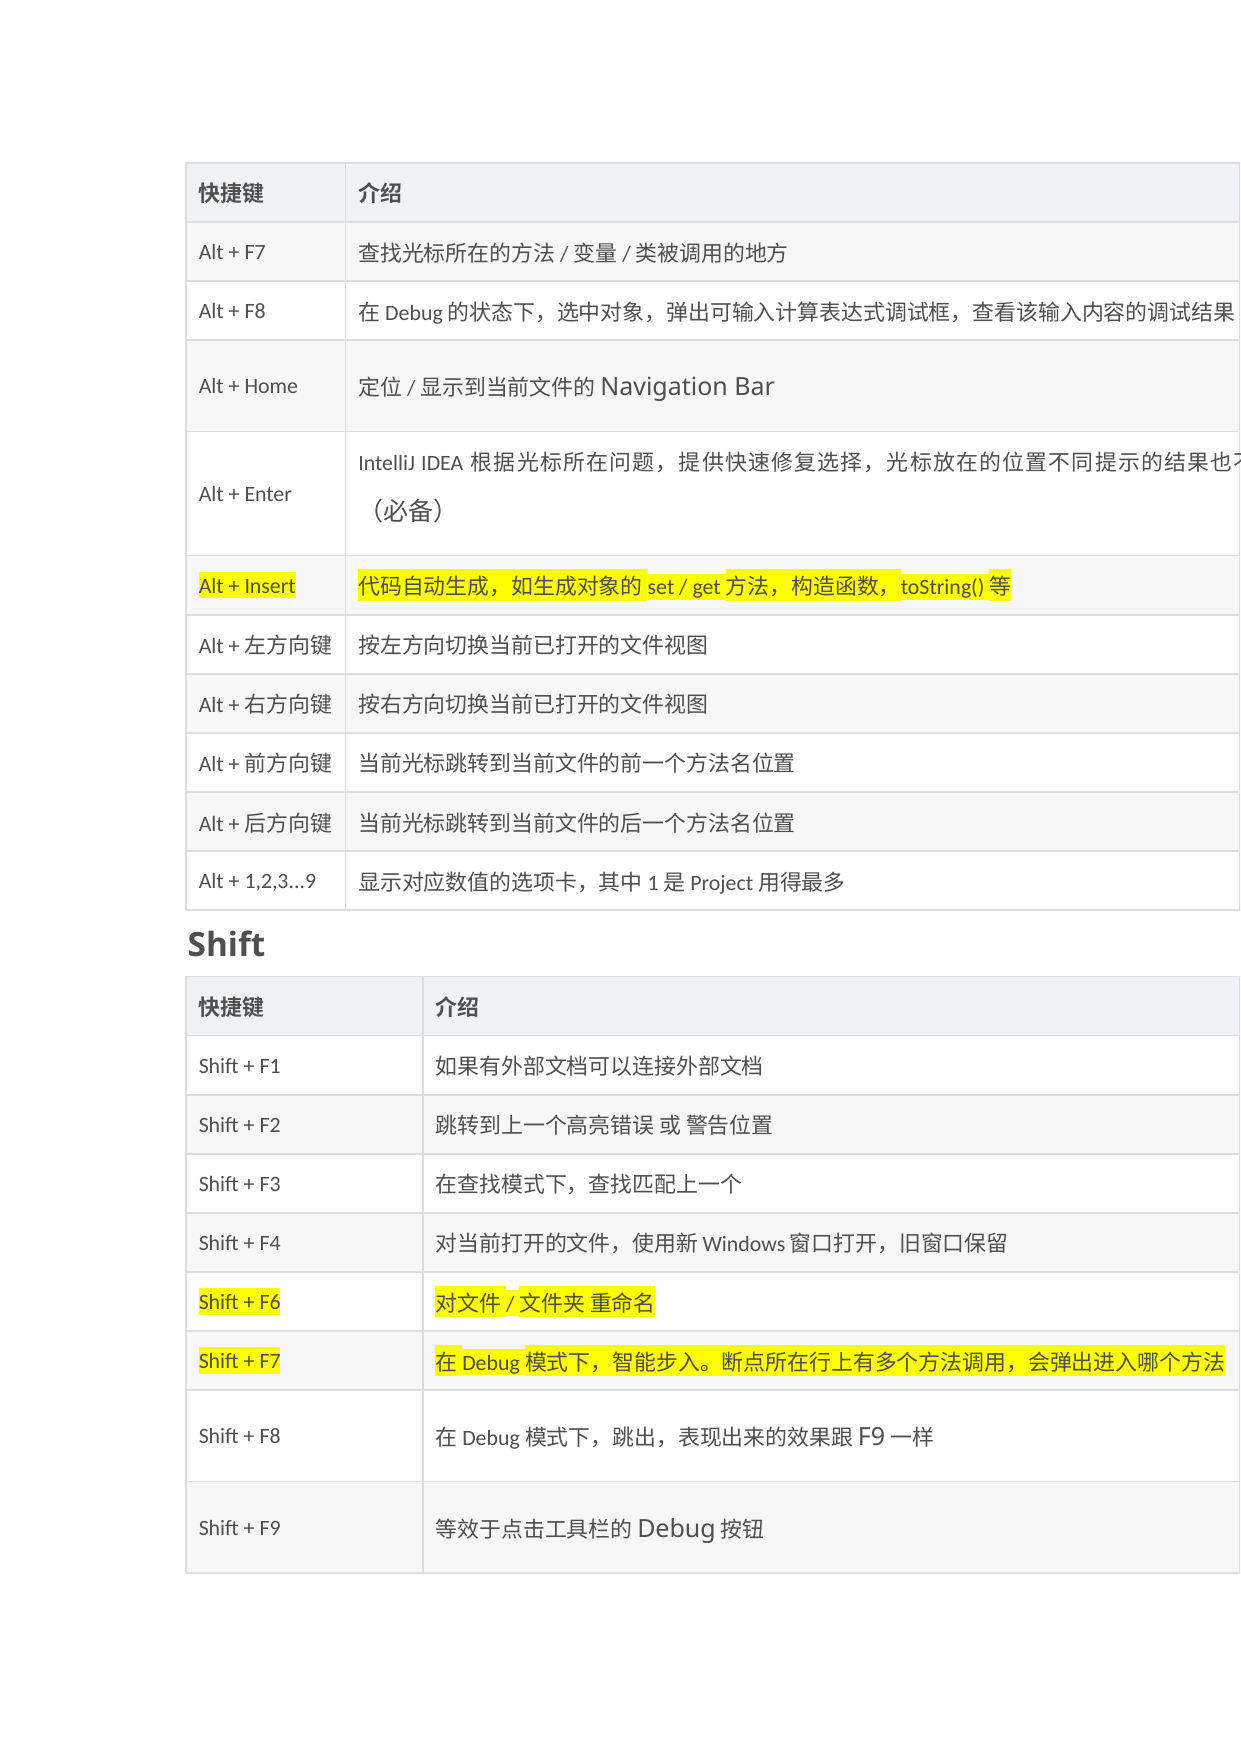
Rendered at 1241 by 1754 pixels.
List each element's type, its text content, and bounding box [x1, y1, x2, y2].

table_cell 跳转到上一个高亮错误 或 警告位置 [424, 1096, 1239, 1153]
table_cell Alt + F7 [187, 223, 345, 280]
table_cell 在查找模式下，查找匹配上一个 [424, 1155, 1239, 1212]
table_cell Alt + Enter [187, 432, 345, 555]
table_cell Shift + F7 [187, 1332, 422, 1389]
table_cell Alt + 前方向键 [187, 734, 345, 791]
table_cell Alt + Home [187, 341, 345, 431]
table_cell Alt + 左方向键 [187, 616, 345, 673]
table_cell 显示对应数值的选项卡，其中 1 是 Project 用得最多 [346, 852, 1239, 909]
table_header 快捷键 [187, 977, 422, 1035]
table_cell 查找光标所在的方法 / 变量 / 类被调用的地方 [346, 223, 1239, 280]
table_cell Shift + F9 [187, 1482, 422, 1572]
table_cell 按左方向切换当前已打开的文件视图 [346, 616, 1239, 673]
table_cell 定位 / 显示到当前文件的 Navigation Bar [346, 341, 1239, 431]
table_cell 当前光标跳转到当前文件的后一个方法名位置 [346, 793, 1239, 850]
table_cell 在 Debug 的状态下，选中对象，弹出可输入计算表达式调试框，查看该输入内容的调试结果 [346, 282, 1239, 339]
table_cell Alt + Insert [187, 556, 345, 614]
table_cell 在 Debug 模式下，智能步入。断点所在行上有多个方法调用，会弹出进入哪个方法 [424, 1332, 1239, 1389]
table_cell Shift + F1 [187, 1036, 422, 1094]
table_cell 按右方向切换当前已打开的文件视图 [346, 675, 1239, 732]
table_cell Alt + 1,2,3...9 [187, 852, 345, 909]
table_cell 如果有外部文档可以连接外部文档 [424, 1036, 1239, 1094]
table_cell IntelliJ IDEA 根据光标所在问题，提供快速修复选择，光标放在的位置不同提示的结果也不同 （必备） [346, 432, 1239, 555]
table_cell Alt + F8 [187, 282, 345, 339]
table_cell Shift + F3 [187, 1155, 422, 1212]
table_header 介绍 [424, 977, 1239, 1035]
table_cell Shift + F6 [187, 1273, 422, 1330]
table_header 快捷键 [187, 164, 345, 221]
table_cell 在 Debug 模式下，跳出，表现出来的效果跟 F9 一样 [424, 1391, 1239, 1481]
table_cell Alt + 后方向键 [187, 793, 345, 850]
table_cell 当前光标跳转到当前文件的前一个方法名位置 [346, 734, 1239, 791]
table_cell Shift + F2 [187, 1096, 422, 1153]
table_cell Shift + F4 [187, 1214, 422, 1271]
subtitle Shift [187, 911, 1053, 976]
table_header 介绍 [346, 164, 1239, 221]
table_cell 等效于点击工具栏的 Debug 按钮 [424, 1482, 1239, 1572]
table_cell Shift + F8 [187, 1391, 422, 1481]
table_cell 对当前打开的文件，使用新Windows窗口打开，旧窗口保留 [424, 1214, 1239, 1271]
table_cell 代码自动生成，如生成对象的 set / get 方法，构造函数，toString() 等 [346, 556, 1239, 614]
table_cell 对文件 / 文件夹 重命名 [424, 1273, 1239, 1330]
table_cell Alt + 右方向键 [187, 675, 345, 732]
